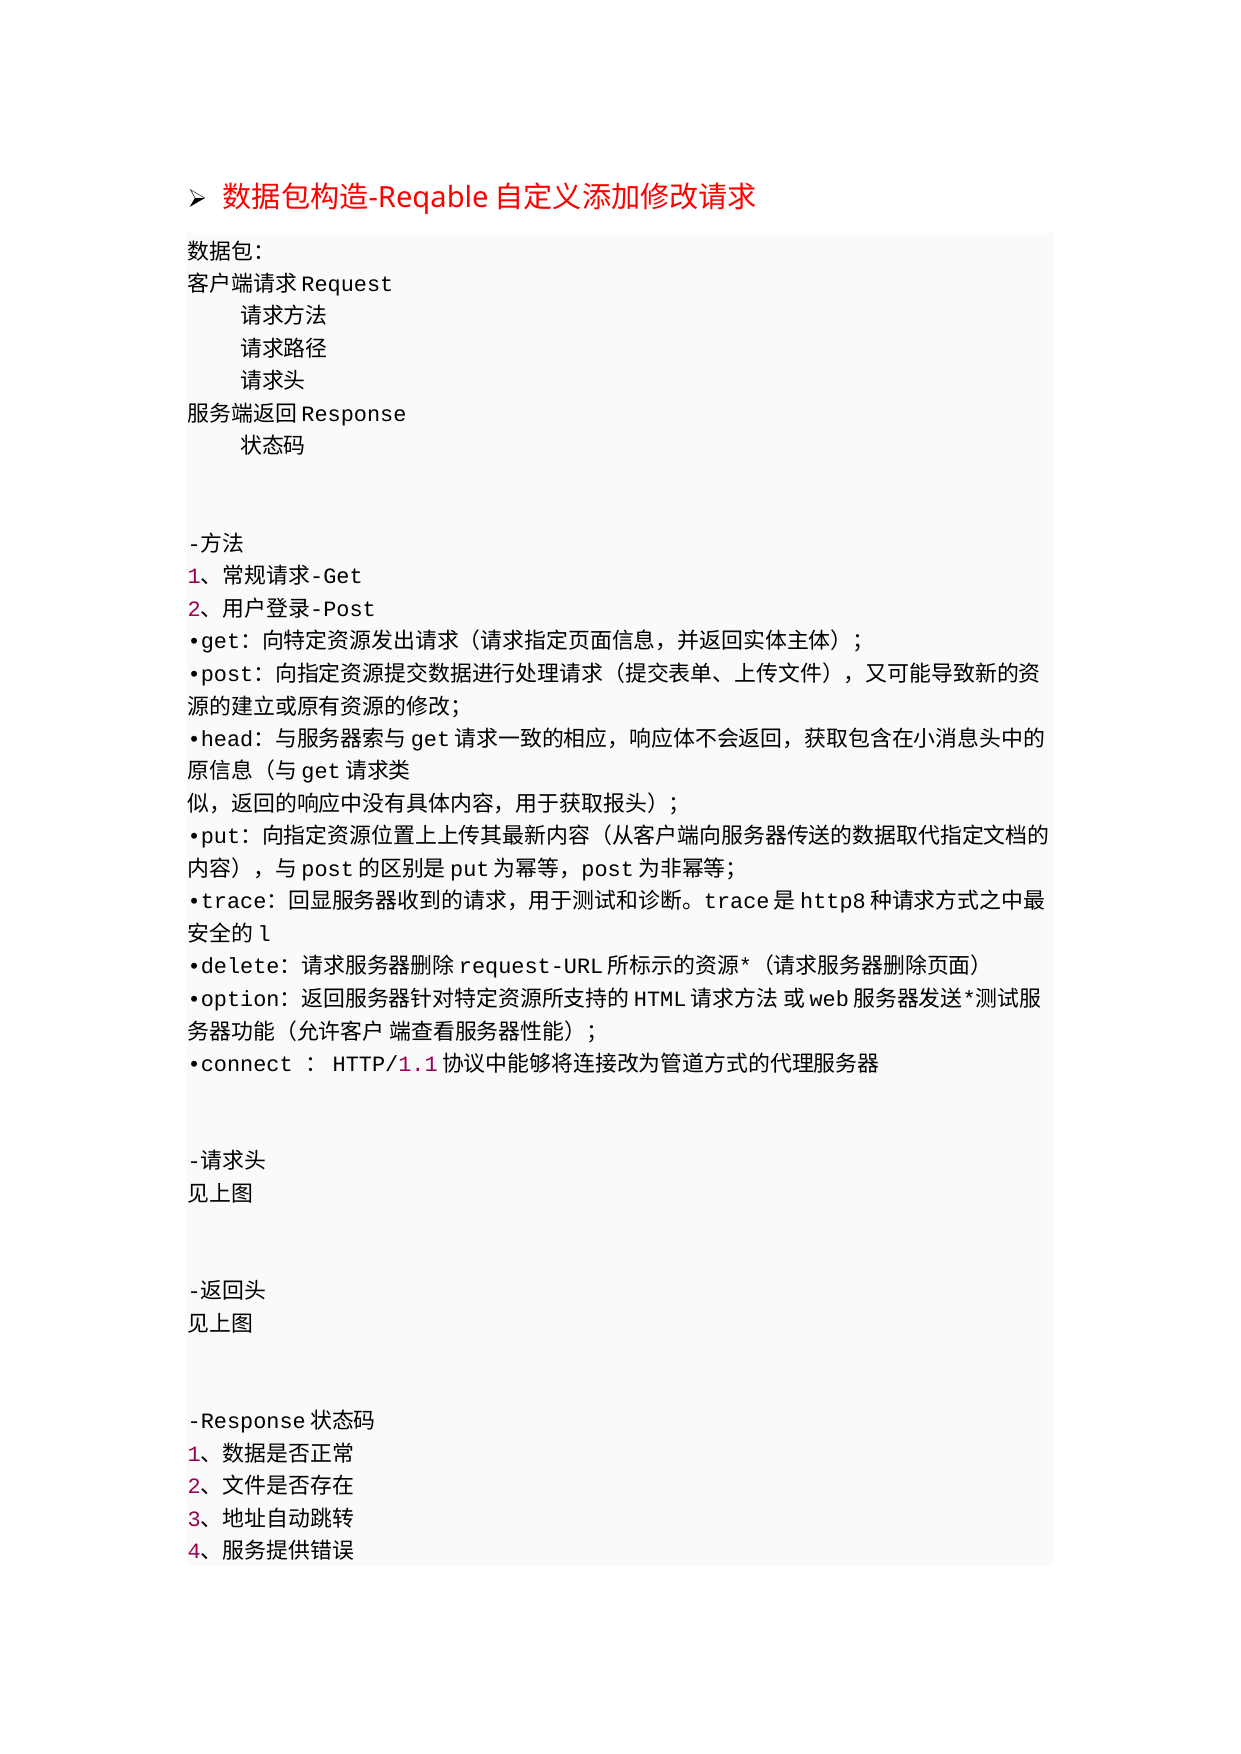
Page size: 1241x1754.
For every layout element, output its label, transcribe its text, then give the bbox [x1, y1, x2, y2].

list 数据包构造-Reqable自定义添加修改请求 [187, 162, 1053, 227]
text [187, 233, 1053, 1566]
